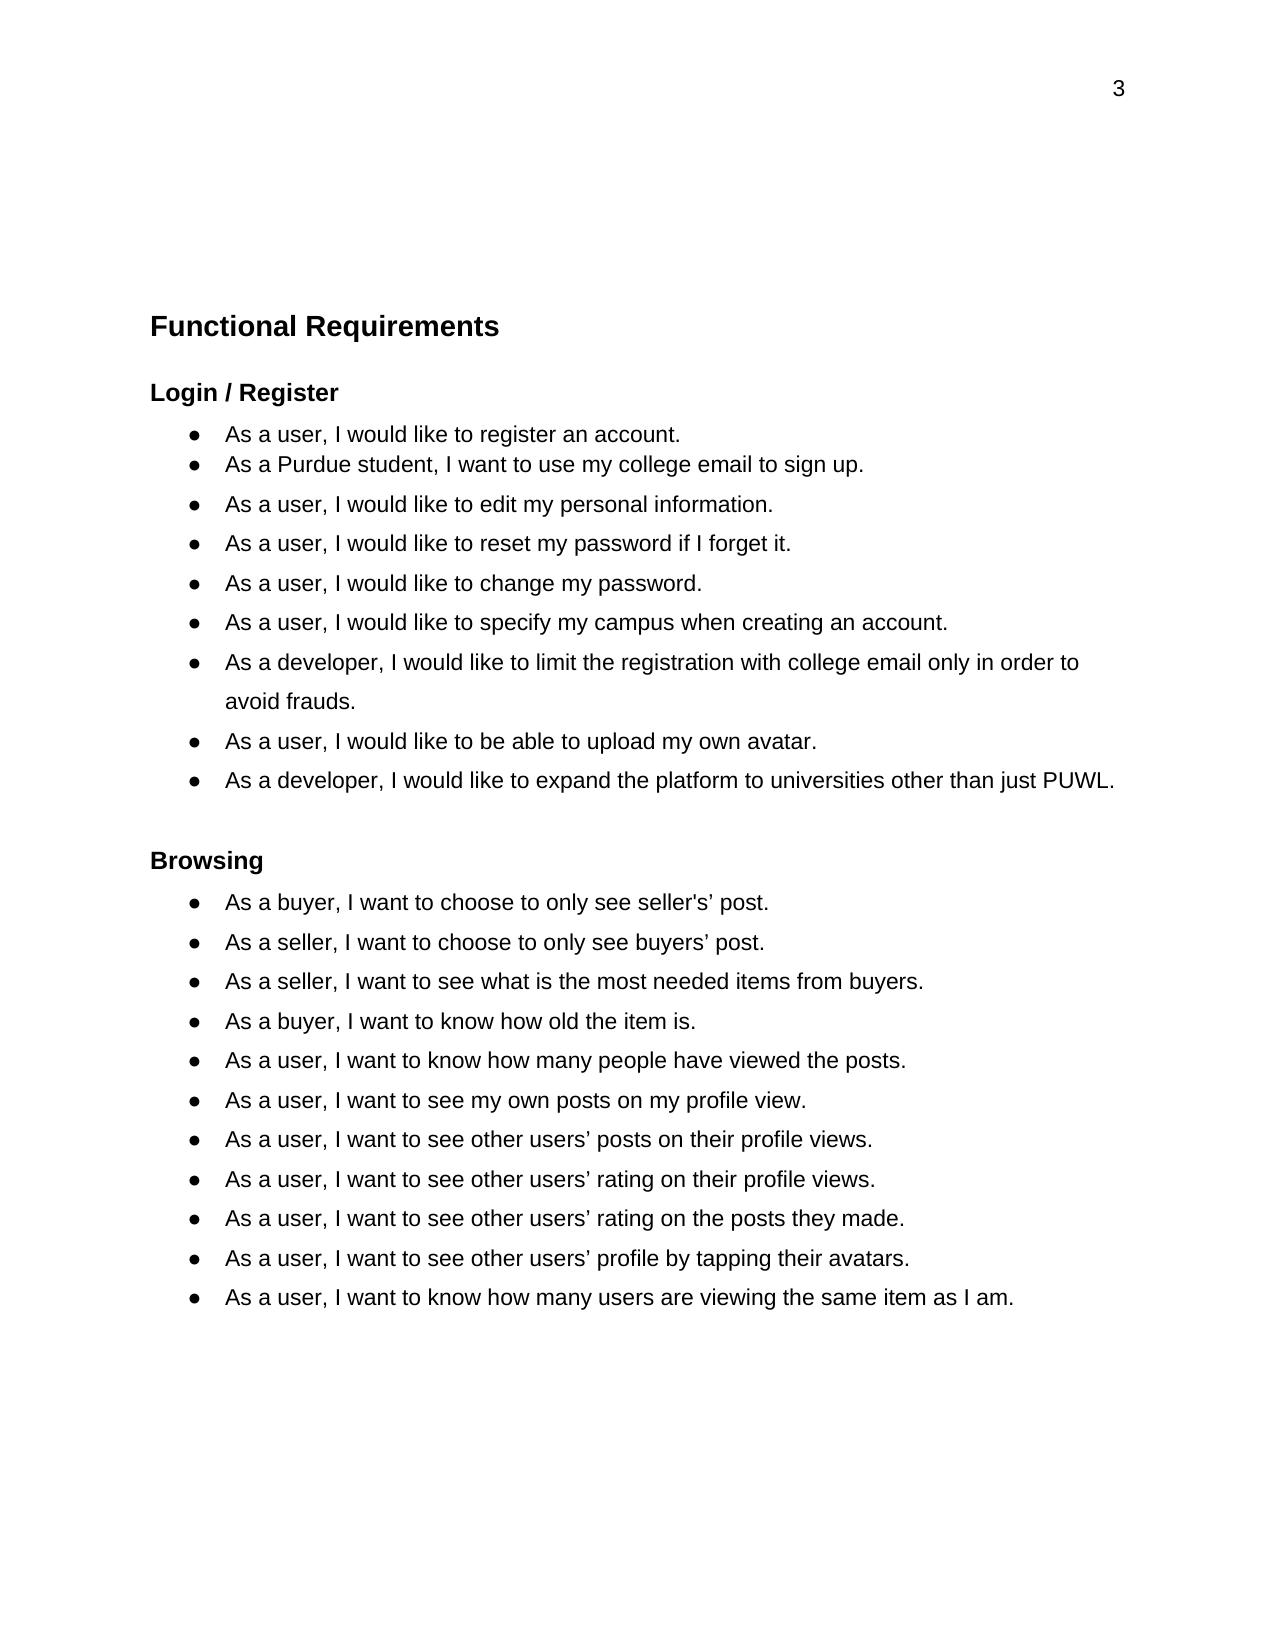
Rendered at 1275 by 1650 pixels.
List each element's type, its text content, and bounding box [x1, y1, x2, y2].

list As a user, I would like to be able to upload my own avatar. [187, 728, 1125, 754]
text Login / Register [150, 378, 1125, 407]
list As a developer, I would like to limit the registration with college email only in order to avoid frauds. [187, 649, 1125, 715]
list As a seller, I want to choose to only see buyers’ post. [187, 929, 1125, 955]
list As a user, I want to see other users’ posts on their profile views. [187, 1126, 1125, 1153]
list As a user, I want to see other users’ rating on the posts they made. [187, 1205, 1125, 1232]
list As a buyer, I want to know how old the item is. [187, 1008, 1125, 1034]
list As a user, I would like to edit my personal information. [187, 491, 1125, 517]
list As a user, I want to see other users’ profile by tapping their avatars. [187, 1245, 1125, 1271]
text Browsing [150, 846, 1125, 875]
list As a buyer, I want to choose to only see seller's’ post. [187, 889, 1125, 916]
list As a user, I want to know how many people have viewed the posts. [187, 1047, 1125, 1074]
list As a user, I would like to specify my campus when creating an account. [187, 609, 1125, 636]
list As a user, I want to know how many users are viewing the same item as I am. [187, 1284, 1125, 1311]
list As a user, I want to see my own posts on my profile view. [187, 1087, 1125, 1113]
text Functional Requirements [150, 309, 1125, 343]
list As a user, I want to see other users’ rating on their profile views. [187, 1166, 1125, 1192]
list As a Purdue student, I want to use my college email to sign up. [187, 451, 1125, 478]
list As a developer, I would like to expand the platform to universities other than just PUWL. [187, 767, 1125, 794]
list As a user, I would like to register an account. [187, 421, 1125, 448]
list As a seller, I want to see what is the most needed items from buyers. [187, 968, 1125, 995]
list As a user, I would like to reset my password if I forget it. [187, 530, 1125, 557]
list As a user, I would like to change my password. [187, 570, 1125, 596]
